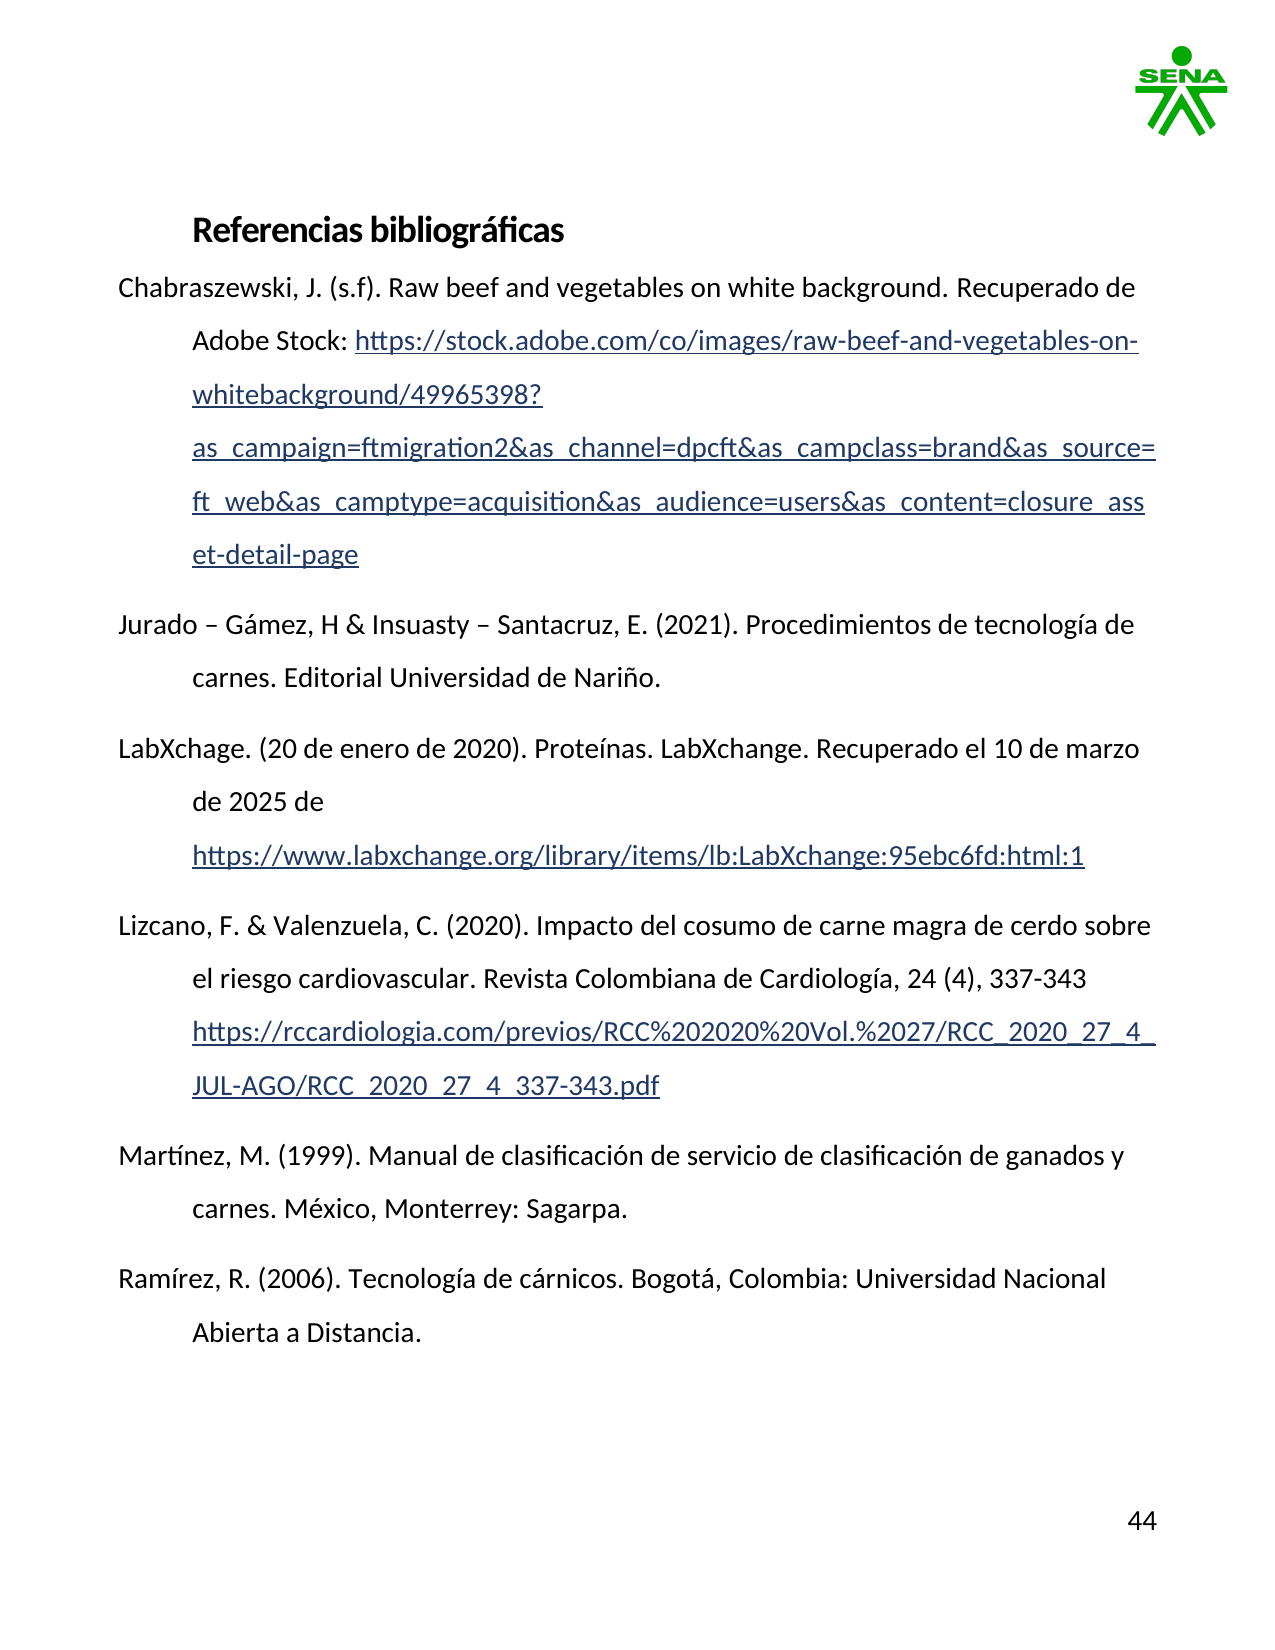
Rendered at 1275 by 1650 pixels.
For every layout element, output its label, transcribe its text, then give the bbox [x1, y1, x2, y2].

picture [1135, 46, 1228, 136]
text Jurado – Gámez, H & Insuasty – Santacruz, E. (2021). Procedimientos de tecnología de carnes. Editorial Universidad de Nariño. [118, 606, 1157, 695]
text Ramírez, R. (2006). Tecnología de cárnicos. Bogotá, Colombia: Universidad Nacional Abierta a Distancia. [118, 1261, 1157, 1350]
subtitle Referencias bibliográficas [192, 206, 1157, 252]
text Chabraszewski, J. (s.f). Raw beef and vegetables on white background. Recuperado de Adobe Stock: https://stock.adobe.com/co/images/raw-beef-and-vegetables-on-whitebackground/49965398?as_campaign=ftmigration2&as_channel=dpcft&as_campclass=brand&as_source=ft_web&as_camptype=acquisition&as_audience=users&as_content=closure_asset-detail-page [118, 269, 1157, 572]
text LabXchage. (20 de enero de 2020). Proteínas. LabXchange. Recuperado el 10 de marzo de 2025 de https://www.labxchange.org/library/items/lb:LabXchange:95ebc6fd:html:1 [118, 730, 1157, 872]
text Martínez, M. (1999). Manual de clasificación de servicio de clasificación de ganados y carnes. México, Monterrey: Sagarpa. [118, 1137, 1157, 1226]
text Lizcano, F. & Valenzuela, C. (2020). Impacto del cosumo de carne magra de cerdo sobre el riesgo cardiovascular. Revista Colombiana de Cardiología, 24 (4), 337-343 https://rccardiologia.com/previos/RCC%202020%20Vol.%2027/RCC_2020_27_4_JUL-AGO/RCC_2020_27_4_337-343.pdf [118, 907, 1157, 1103]
